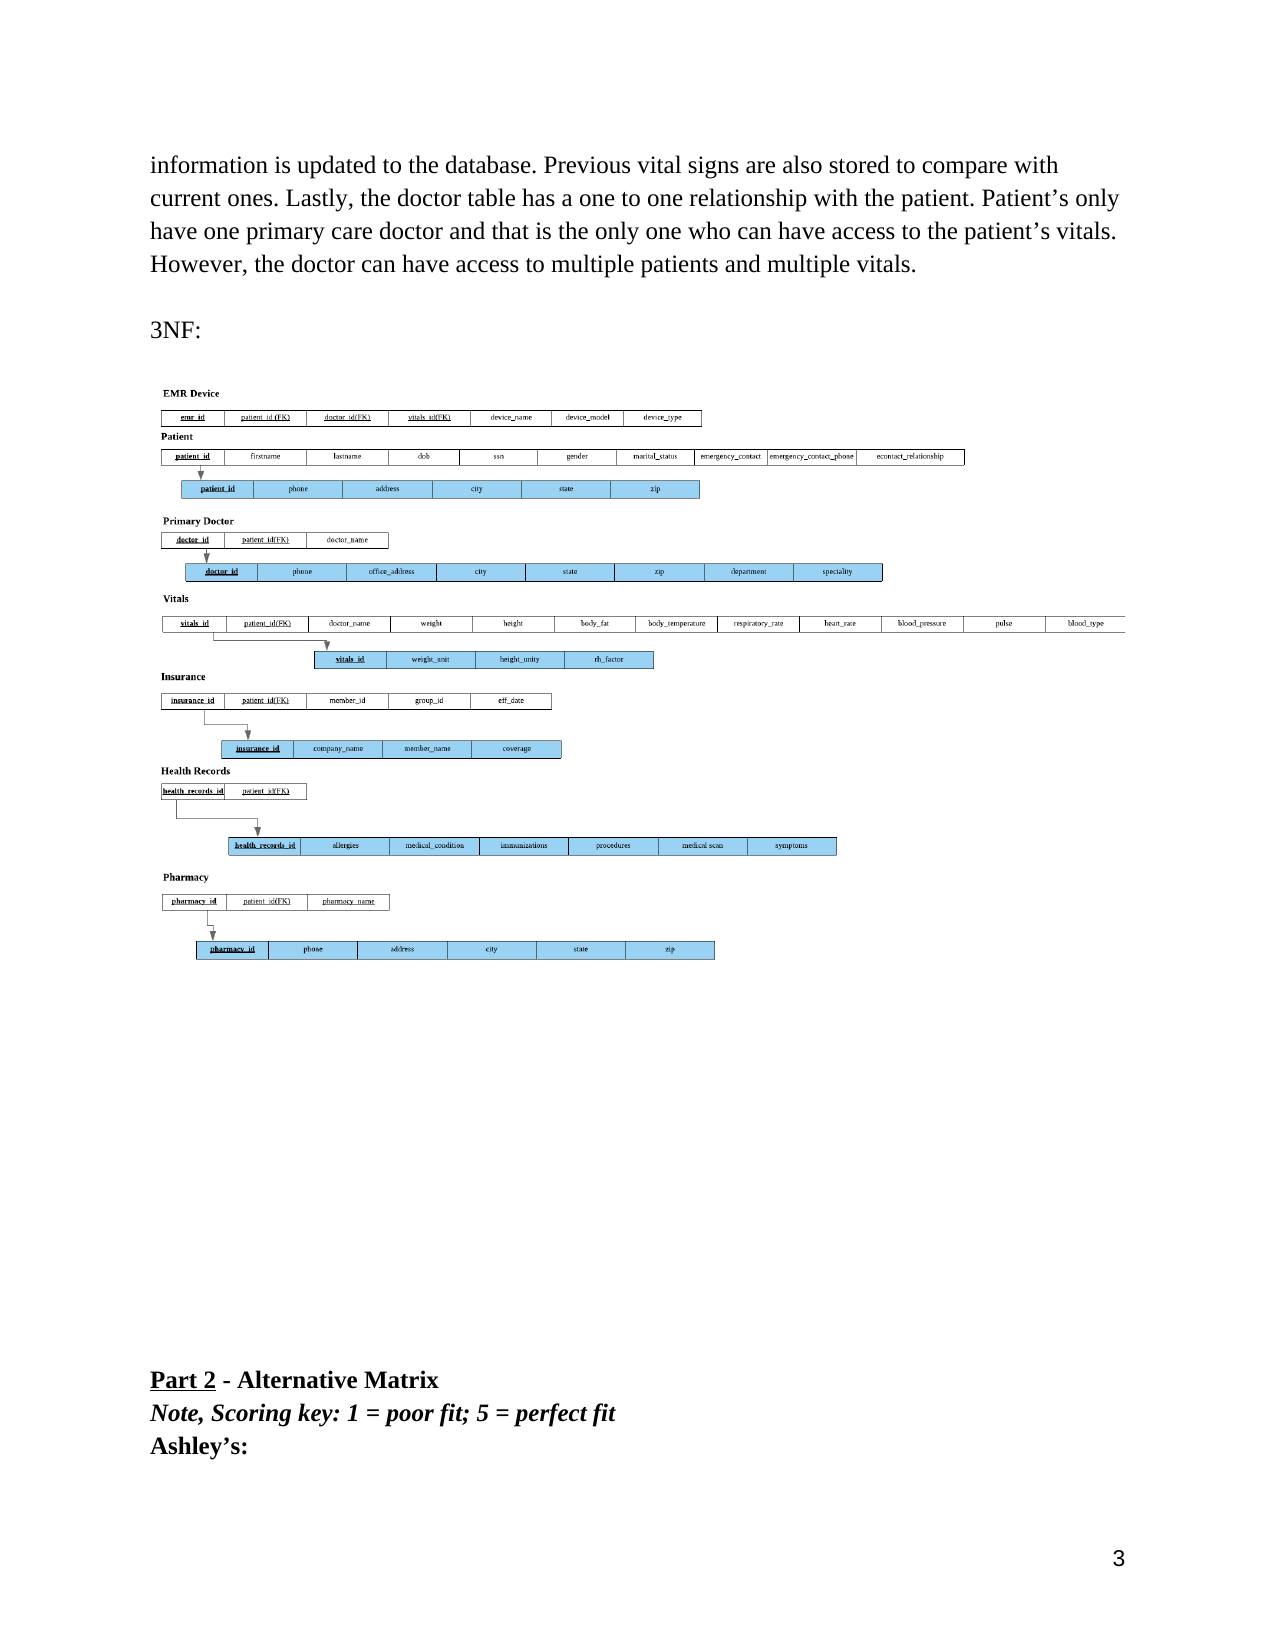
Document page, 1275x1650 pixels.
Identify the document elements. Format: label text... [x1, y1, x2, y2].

text Note, Scoring key: 1 = poor fit; 5 = perfect fit [150, 1398, 1125, 1427]
picture [150, 381, 1125, 998]
text 3NF: [150, 315, 1125, 344]
text Ashley’s: [150, 1431, 1125, 1460]
text Part 2 - Alternative Matrix [150, 1365, 1125, 1394]
